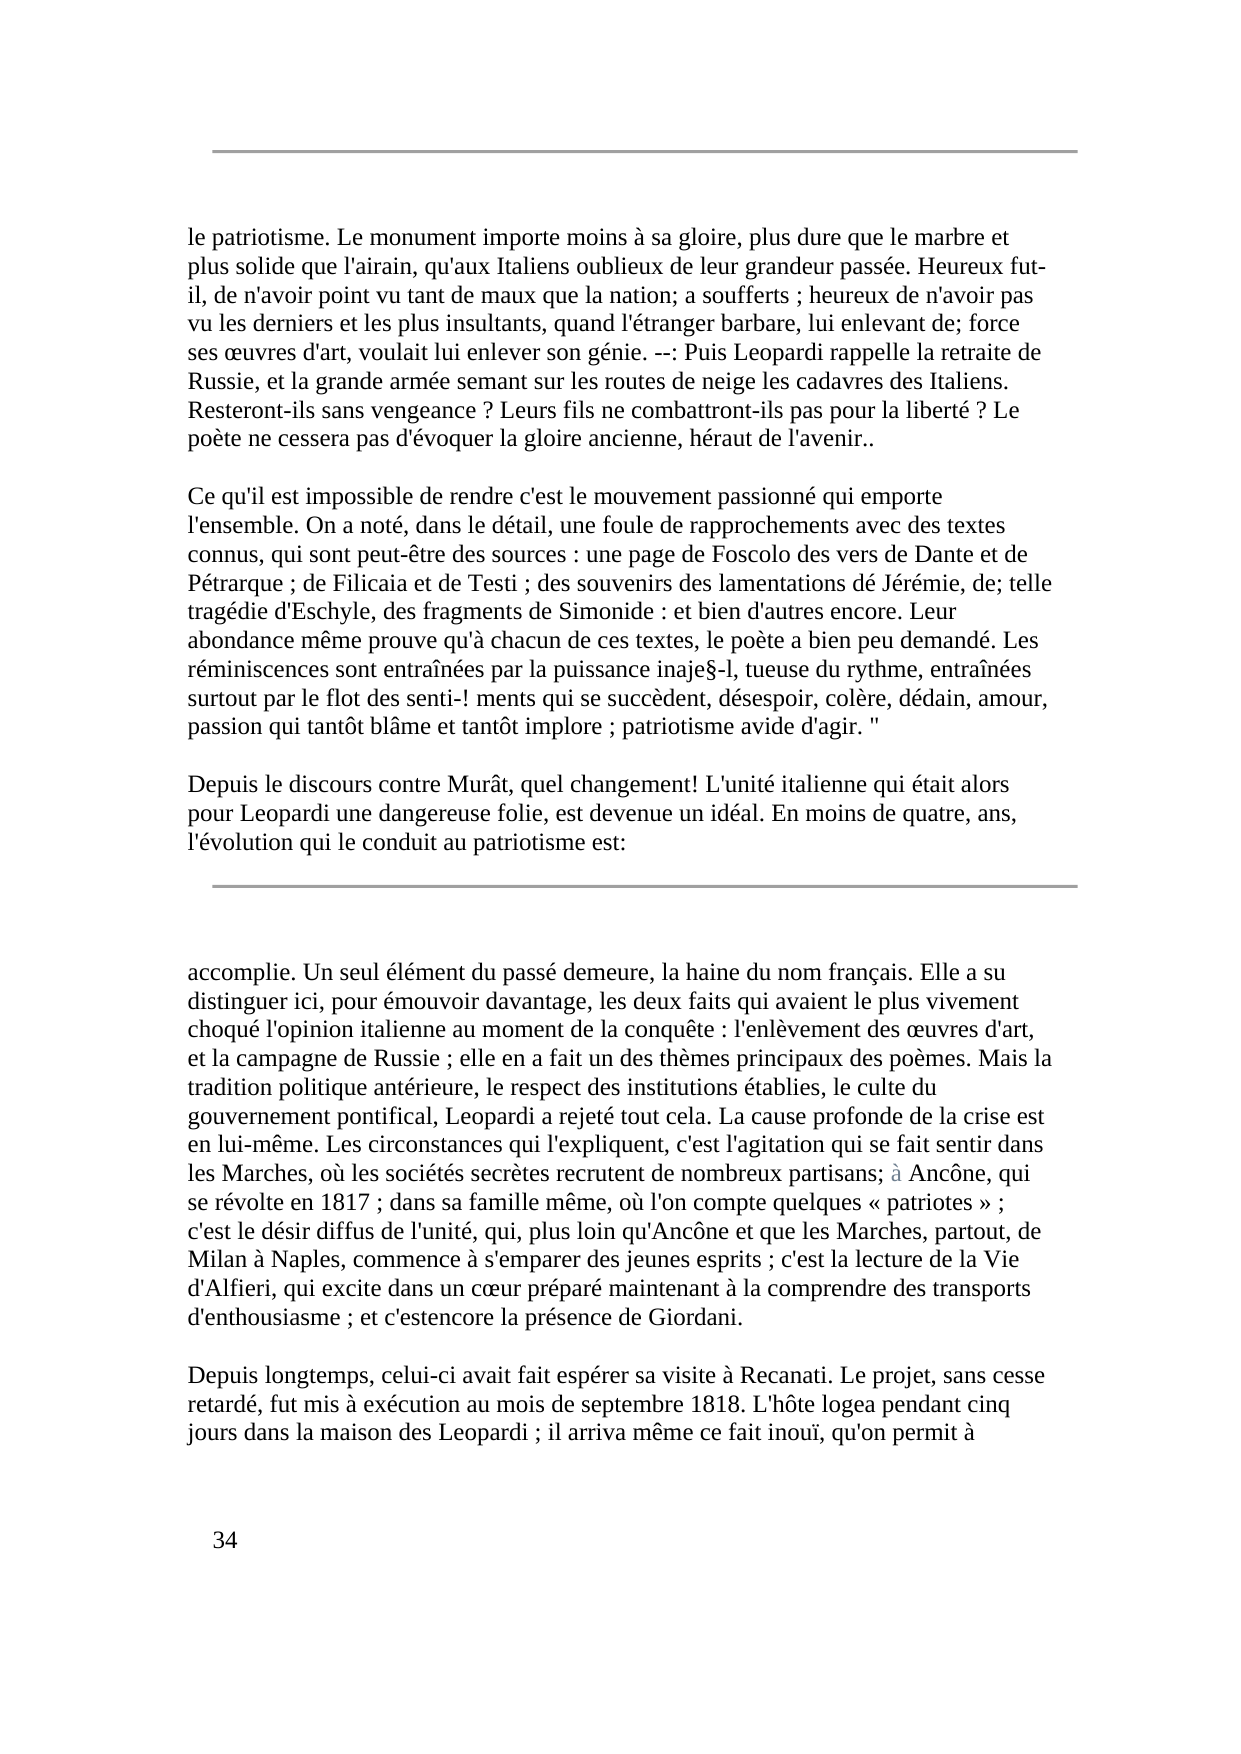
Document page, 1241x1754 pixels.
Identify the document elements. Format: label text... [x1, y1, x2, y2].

text Ce qu'il est impossible de rendre c'est le mouvement passionné qui emporte l'ensemble. On a noté, dans le détail, une foule de rapprochements avec des textes connus, qui sont peut-être des sources : une page de Foscolo des vers de Dante et de Pétrarque ; de Filicaia et de Testi ; des souvenirs des lamentations dé Jérémie, de; telle tragédie d'Eschyle, des fragments de Simonide : et bien d'autres encore. Leur abondance même prouve qu'à chacun de ces textes, le poète a bien peu demandé. Les réminiscences sont entraînées par la puissance inaje§-l, tueuse du rythme, entraînées surtout par le flot des senti-! ments qui se succèdent, désespoir, colère, dédain, amour, passion qui tantôt blâme et tantôt implore ; patriotisme avide d'agir. " [187, 481, 1053, 740]
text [187, 1360, 1053, 1446]
text accomplie. Un seul élément du passé demeure, la haine du nom français. Elle a su distinguer ici, pour émouvoir davantage, les deux faits qui avaient le plus vivement choqué l'opinion italienne au moment de la conquête : l'enlèvement des œuvres d'art, et la campagne de Russie ; elle en a fait un des thèmes principaux des poèmes. Mais la tradition politique antérieure, le respect des institutions établies, le culte du gouvernement pontifical, Leopardi a rejeté tout cela. La cause profonde de la crise est en lui-même. Les circonstances qui l'expliquent, c'est l'agitation qui se fait sentir dans les Marches, où les sociétés secrètes recrutent de nombreux partisans; à Ancône, qui se révolte en 1817 ; dans sa famille même, où l'on compte quelques « patriotes » ; c'est le désir diffus de l'unité, qui, plus loin qu'Ancône et que les Marches, partout, de Milan à Naples, commence à s'emparer des jeunes esprits ; c'est la lecture de la Vie d'Alfieri, qui excite dans un cœur préparé maintenant à la comprendre des transports d'enthousiasme ; et c'estencore la présence de Giordani. [187, 957, 1053, 1331]
text le patriotisme. Le monument importe moins à sa gloire, plus dure que le marbre et plus solide que l'airain, qu'aux Italiens oublieux de leur grandeur passée. Heureux fut-il, de n'avoir point vu tant de maux que la nation; a soufferts ; heureux de n'avoir pas vu les derniers et les plus insultants, quand l'étranger barbare, lui enlevant de; force ses œuvres d'art, voulait lui enlever son génie. --: Puis Leopardi rappelle la retraite de Russie, et la grande armée semant sur les routes de neige les cadavres des Italiens. Resteront-ils sans vengeance ? Leurs fils ne combattront-ils pas pour la liberté ? Le poète ne cessera pas d'évoquer la gloire ancienne, héraut de l'avenir.. [187, 222, 1053, 452]
text Depuis le discours contre Murât, quel changement! L'unité italienne qui était alors pour Leopardi une dangereuse folie, est devenue un idéal. En moins de quatre, ans, l'évolution qui le conduit au patriotisme est: [187, 769, 1053, 856]
